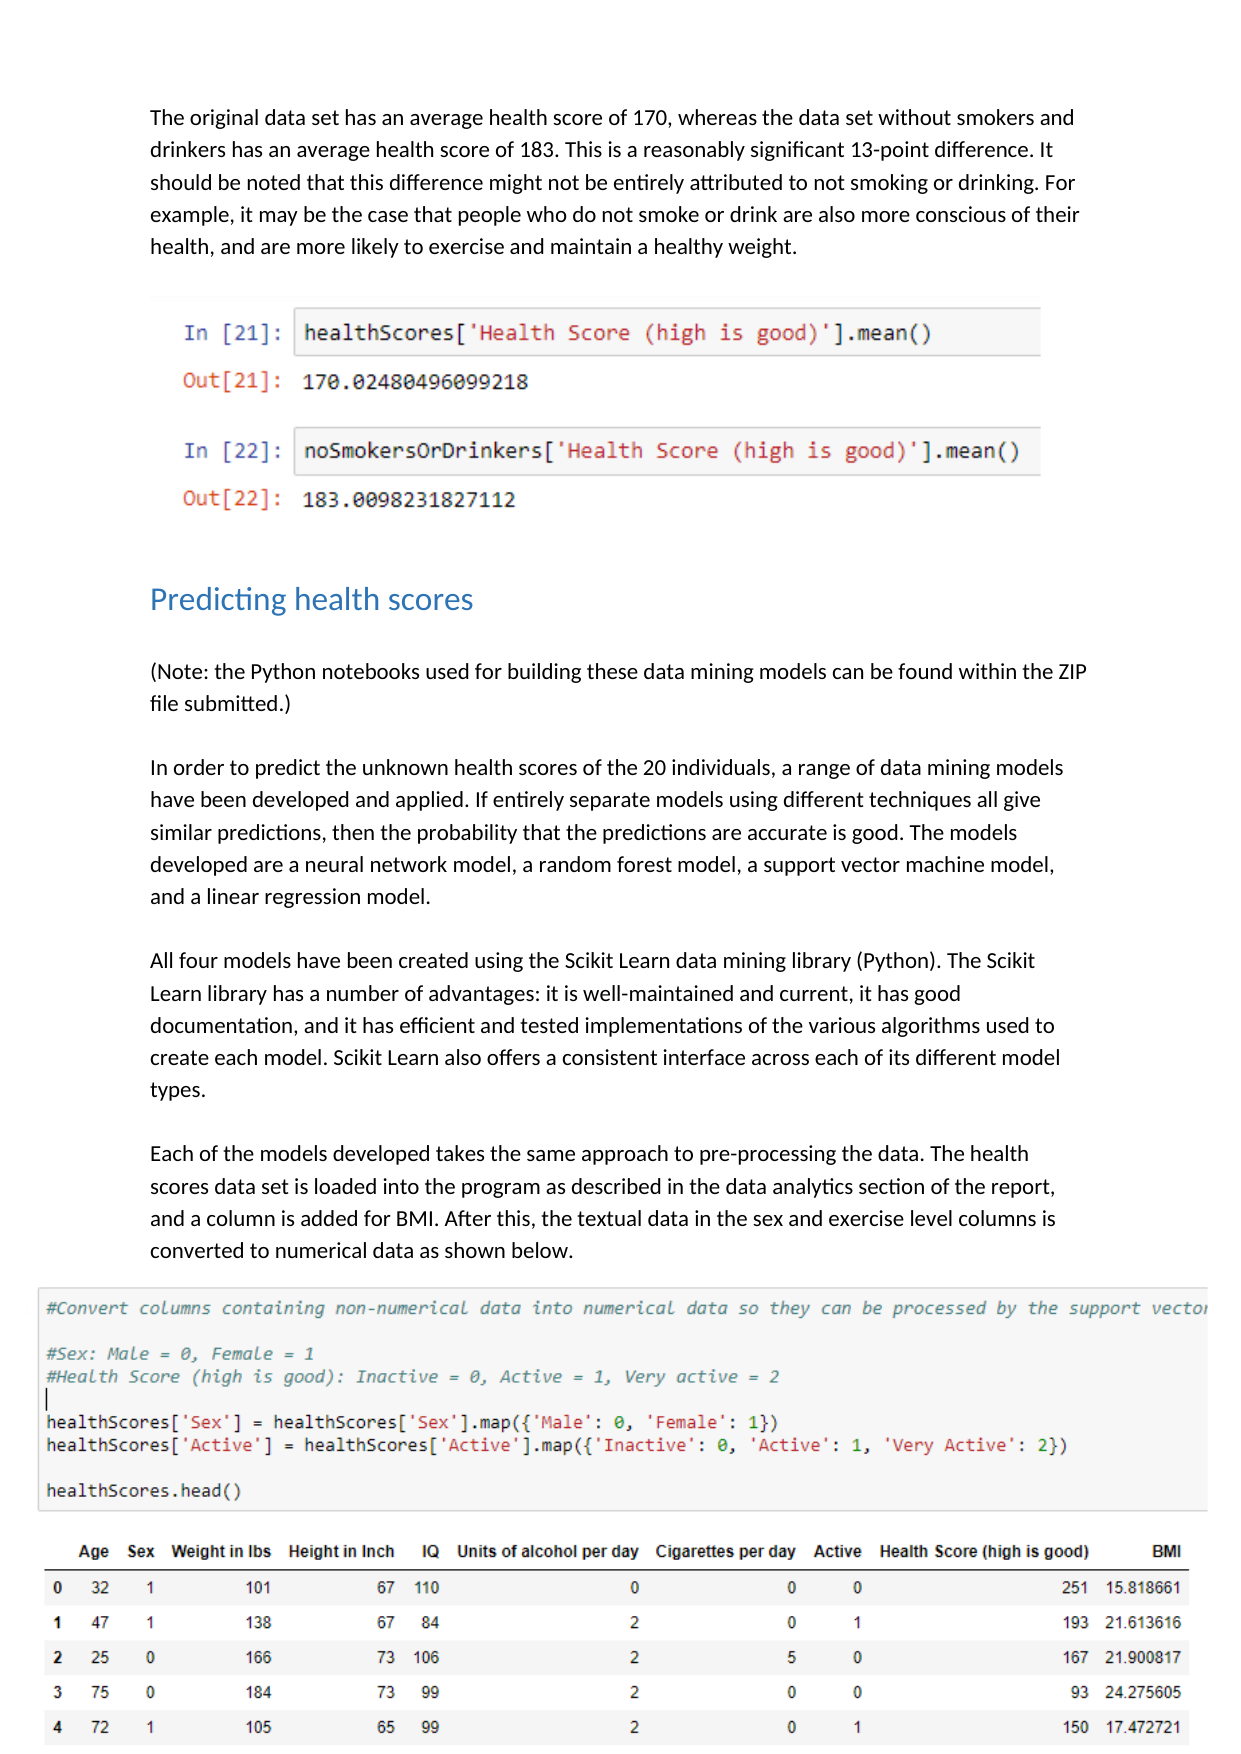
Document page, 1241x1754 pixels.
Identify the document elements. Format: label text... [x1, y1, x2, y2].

subtitle Predicting health scores [150, 578, 1090, 618]
text (Note: the Python notebooks used for building these data mining models can be found within the ZIP file submitted.) [150, 657, 1090, 717]
picture [150, 296, 1041, 542]
text In order to predict the unknown health scores of the 20 individuals, a range of data mining models have been developed and applied. If entirely separate models using different techniques all give similar predictions, then the probability that the predictions are accurate is good. The models developed are a neural network model, a random forest model, a support vector machine model, and a linear regression model. [150, 753, 1090, 910]
text The original data set has an average health score of 170, whereas the data set without smokers and drinkers has an average health score of 183. This is a reasonably significant 13-point difference. It should be noted that this difference might not be entirely attributed to not smoking or drinking. For example, it may be the case that people who do not smoke or drink are also more conscious of their health, and are more likely to exercise and maintain a healthy weight. [150, 103, 1090, 260]
text Each of the models developed takes the same approach to pre-processing the data. The health scores data set is loaded into the program as described in the data analytics section of the report, and a column is added for BMI. After this, the textual data in the sex and exercise level columns is converted to numerical data as shown below. [150, 1139, 1090, 1264]
picture [26, 1286, 1208, 1747]
text All four models have been created using the Scikit Learn data mining library (Python). The Scikit Learn library has a number of advantages: it is well-maintained and current, it has good documentation, and it has efficient and tested implementations of the various algorithms used to create each model. Scikit Learn also offers a consistent interface across each of its different model types. [150, 946, 1090, 1103]
